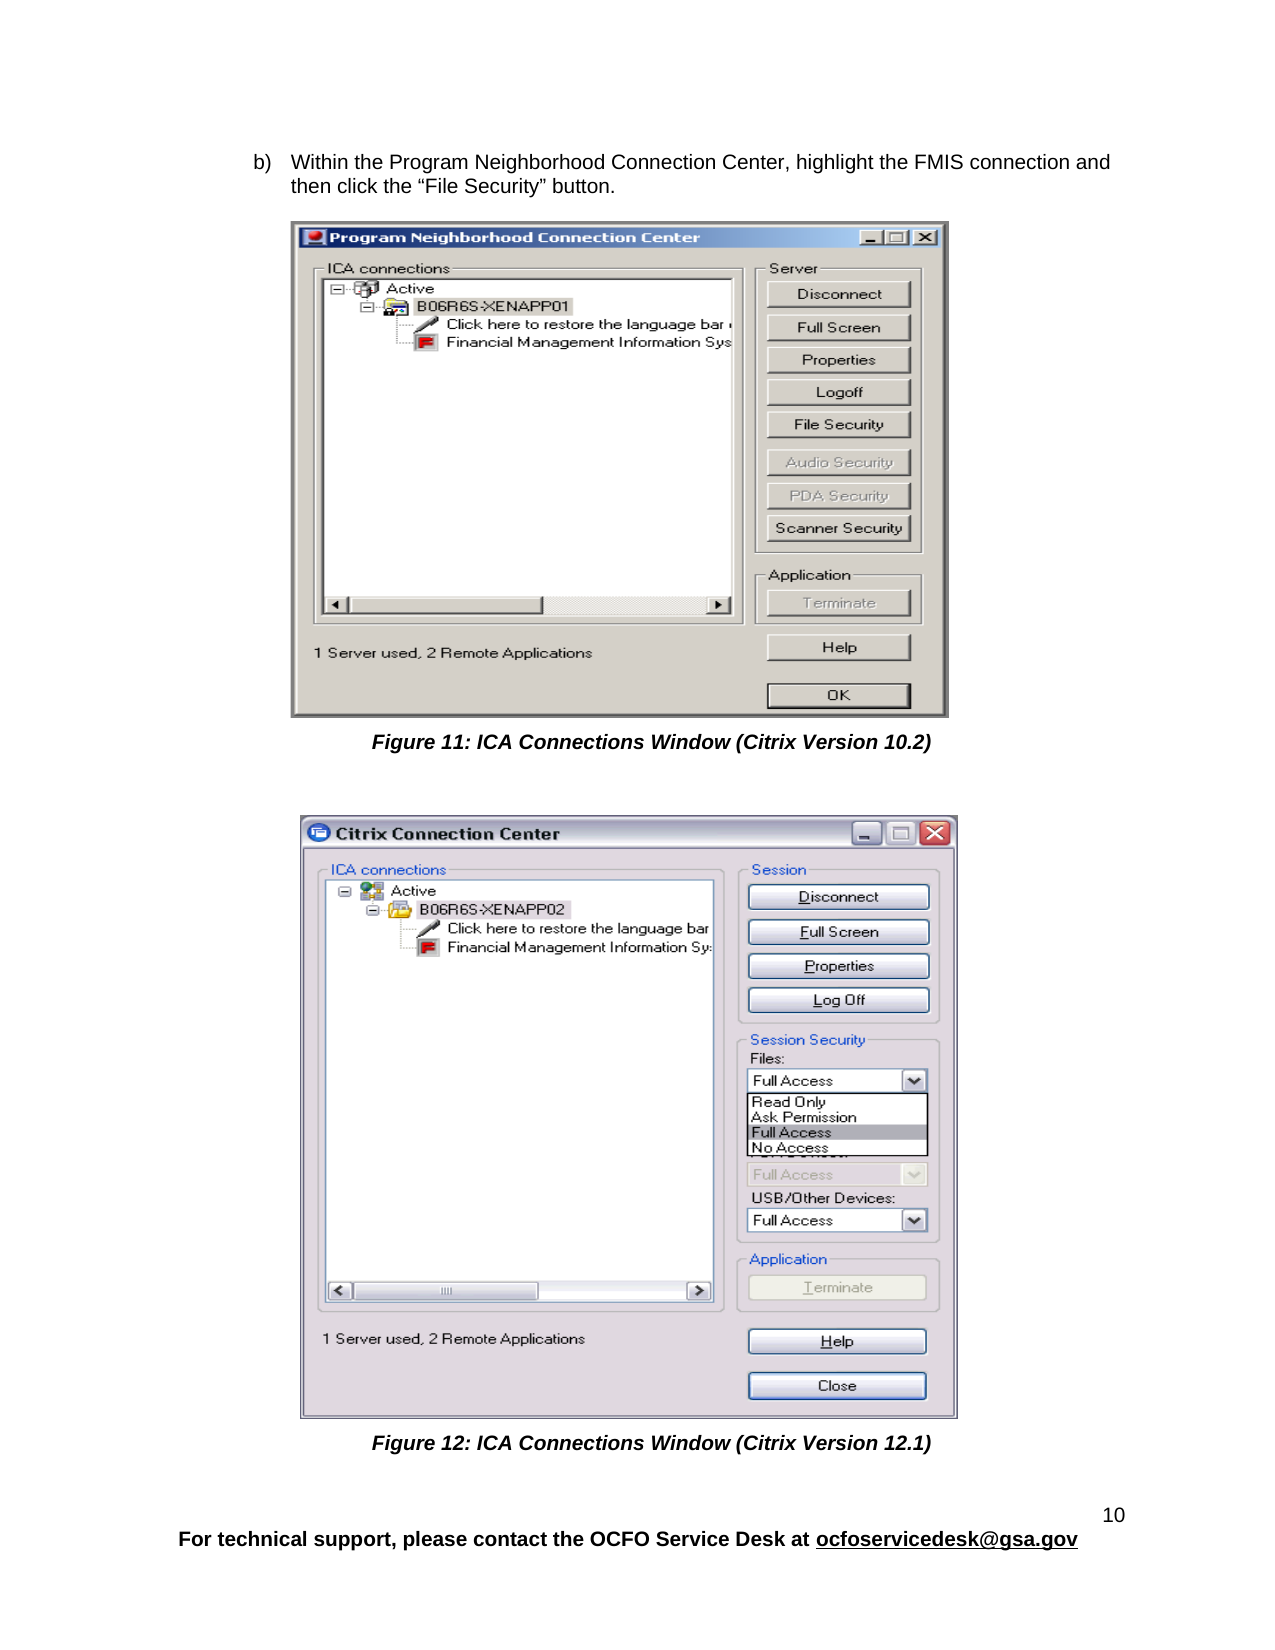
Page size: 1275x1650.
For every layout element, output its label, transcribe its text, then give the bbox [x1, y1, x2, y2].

list Within the Program Neighborhood Connection Center, highlight the FMIS connection and then click the “File Security” button. [253, 150, 1125, 198]
picture [300, 815, 958, 1419]
text Figure 11: ICA Connections Window (Citrix Version 10.2) [178, 730, 1125, 754]
text Figure 12: ICA Connections Window (Citrix Version 12.1) [178, 1431, 1125, 1454]
picture [290, 221, 949, 718]
